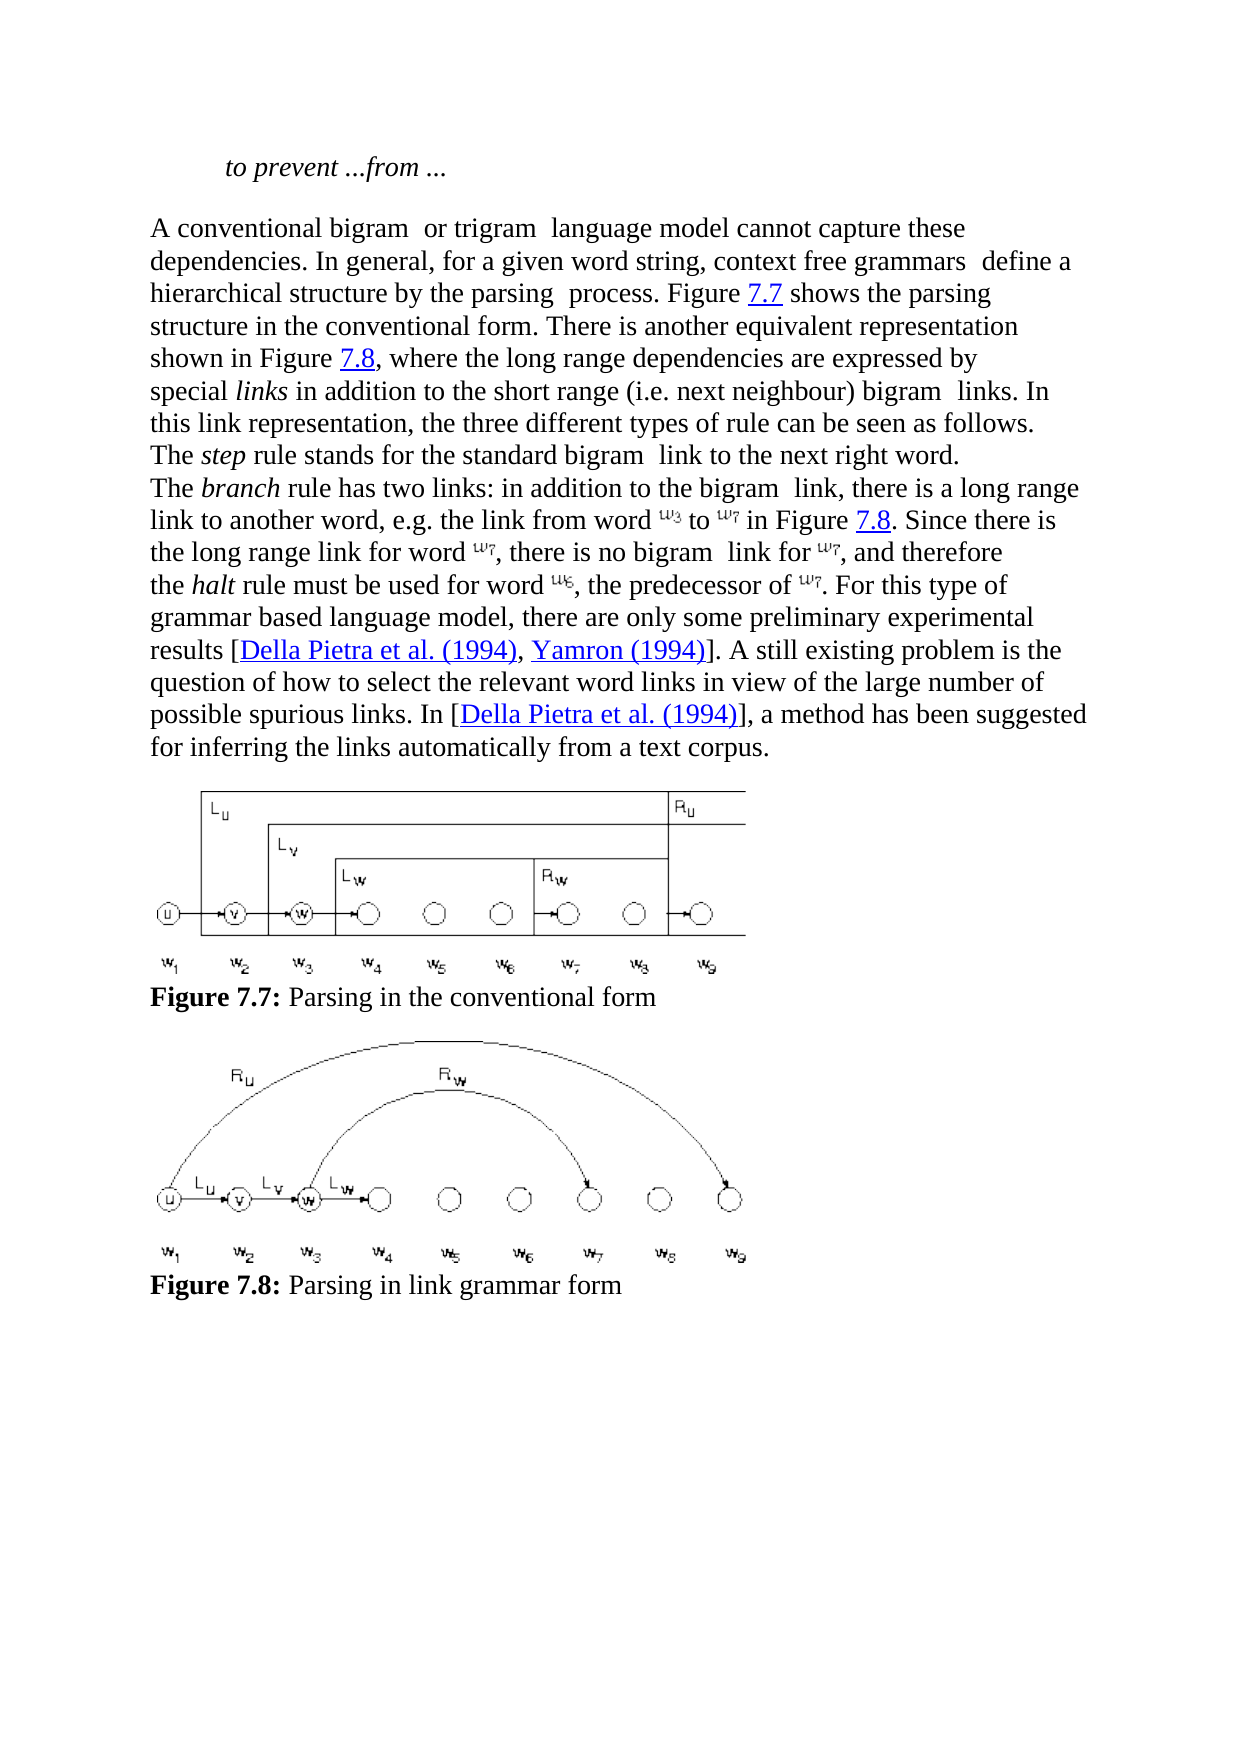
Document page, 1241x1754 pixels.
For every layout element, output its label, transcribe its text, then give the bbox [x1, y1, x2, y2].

picture [717, 510, 739, 530]
picture [473, 543, 496, 562]
text A conventional bigram or trigram language model cannot capture these dependencies. In general, for a given word string, context free grammars define a hierarchical structure by the parsing process. Figure 7.7 shows the parsing structure in the conventional form. There is another equivalent representation shown in Figure 7.8, where the long range dependencies are expressed by special links in addition to the short range (i.e. next neighbour) bigram links. In this link representation, the three different types of rule can be seen as follows. The step rule stands for the standard bigram link to the next right word. The branch rule has two links: in addition to the bigram link, there is a long range link to another word, e.g. the link from word to in Figure 7.8. Since there is the long range link for word , there is no bigram link for , and therefore the halt rule must be used for word , the predecessor of . For this type of grammar based language model, there are only some preliminary experimental results [Della Pietra et al. (1994), Yamron (1994)]. A still existing problem is the question of how to select the relevant word links in view of the large number of possible spurious links. In [Della Pietra et al. (1994)], a method has been suggested for inferring the links automatically from a text corpus. [150, 212, 1090, 762]
picture [157, 791, 746, 974]
picture [157, 1041, 746, 1263]
picture [817, 543, 840, 562]
picture [551, 575, 574, 595]
picture [799, 575, 822, 595]
text to prevent ...from ... [225, 150, 1090, 182]
picture [659, 510, 682, 530]
